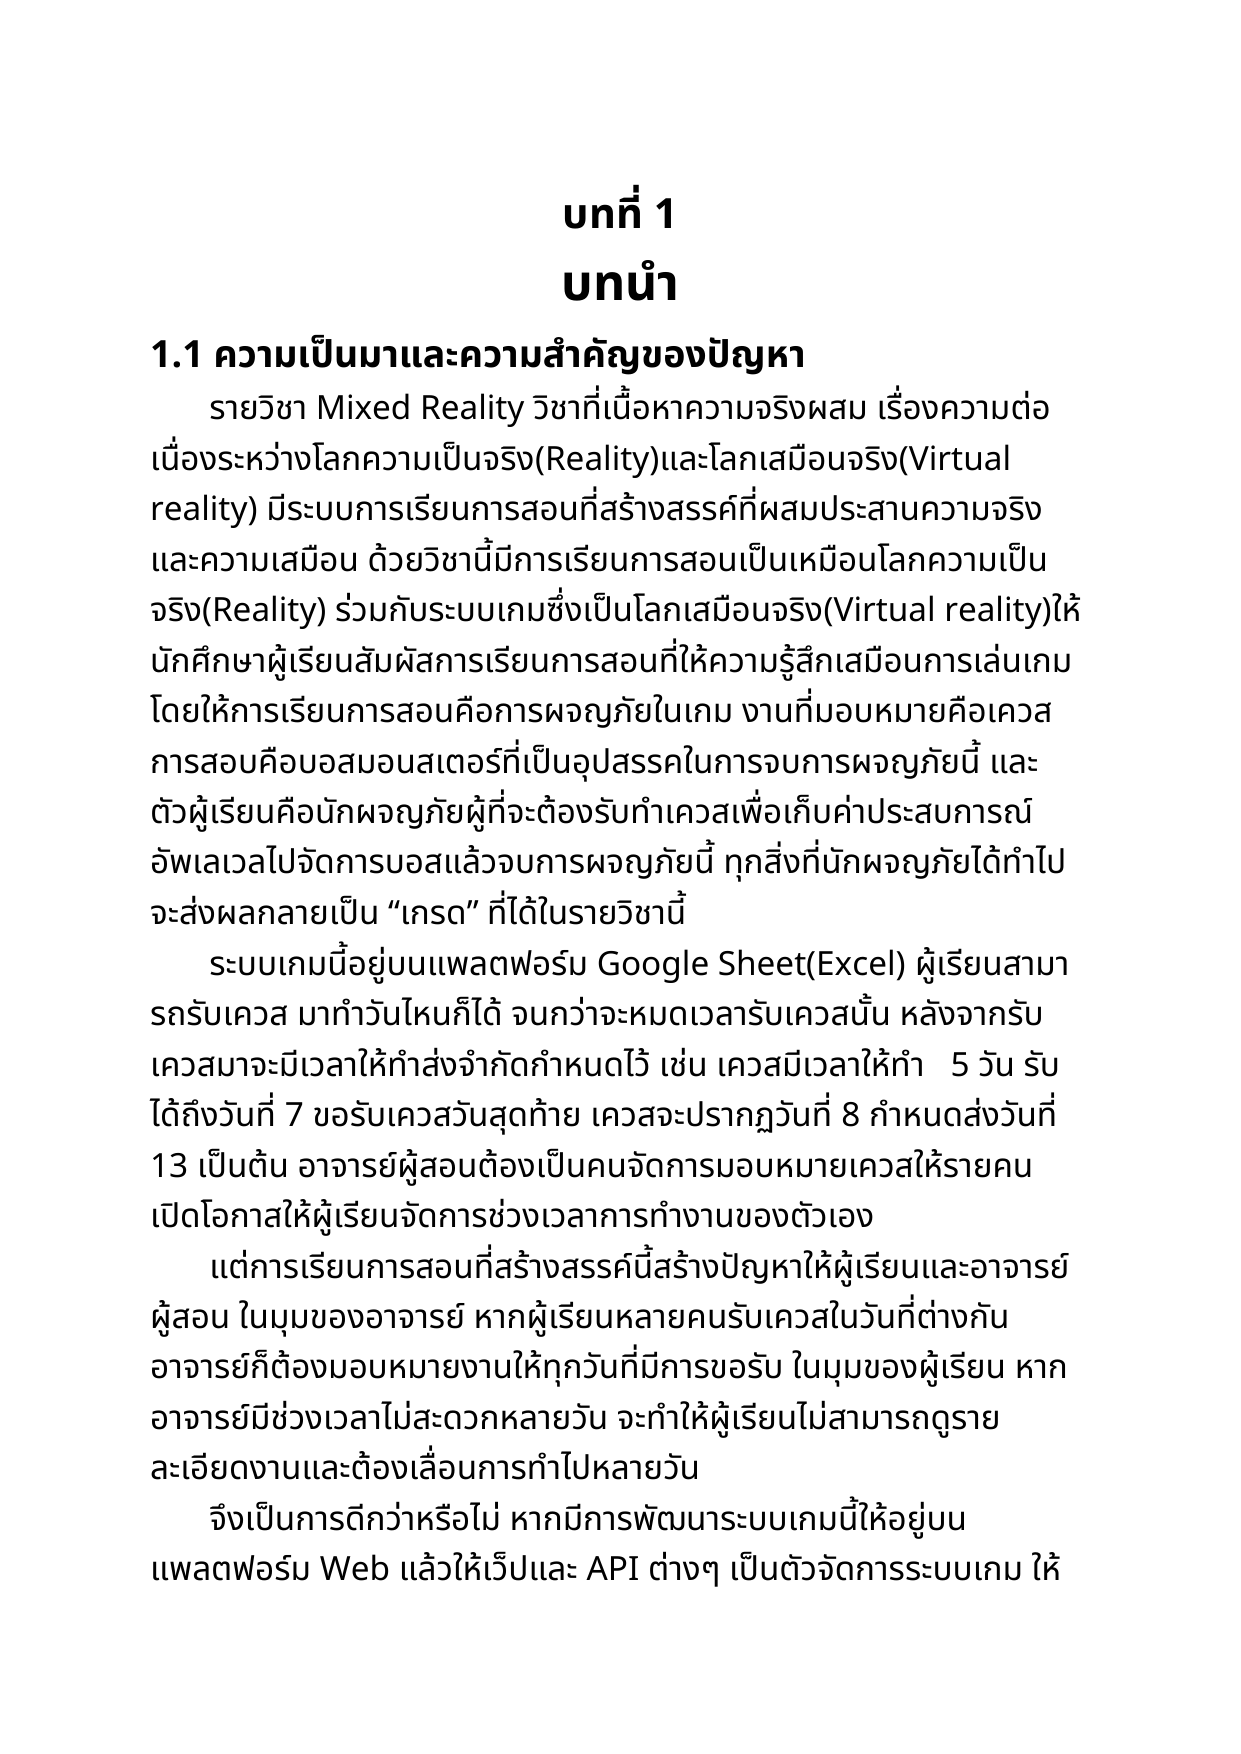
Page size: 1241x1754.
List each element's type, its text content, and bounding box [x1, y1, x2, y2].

text รายวิชา Mixed Reality วิชาที่เนื้อหาความจริงผสม เรื่องความต่อเนื่องระหว่างโลกความเป็นจริง(Reality)และโลกเสมือนจริง(Virtual reality) มีระบบการเรียนการสอนที่สร้างสรรค์ที่ผสมประสานความจริงและความเสมือน ด้วยวิชานี้มีการเรียนการสอนเป็นเหมือนโลกความเป็นจริง(Reality) ร่วมกับระบบเกมซึ่งเป็นโลกเสมือนจริง(Virtual reality)ให้นักศึกษาผู้เรียนสัมผัสการเรียนการสอนที่ให้ความรู้สึกเสมือนการเล่นเกม โดยให้การเรียนการสอนคือการผจญภัยในเกม งานที่มอบหมายคือเควส การสอบคือบอสมอนสเตอร์ที่เป็นอุปสรรคในการจบการผจญภัยนี้ และตัวผู้เรียนคือนักผจญภัยผู้ที่จะต้องรับทำเควสเพื่อเก็บค่าประสบการณ์ อัพเลเวลไปจัดการบอสแล้วจบการผจญภัยนี้ ทุกสิ่งที่นักผจญภัยได้ทำไปจะส่งผลกลายเป็น “เกรด” ที่ได้ในรายวิชานี้ [150, 384, 1090, 939]
subtitle ความเป็นมาและความสำคัญของปัญหา [150, 327, 1090, 384]
subtitle บทนำ [150, 175, 1090, 323]
text แต่การเรียนการสอนที่สร้างสรรค์นี้สร้างปัญหาให้ผู้เรียนและอาจารย์ผู้สอน ในมุมของอาจารย์ หากผู้เรียนหลายคนรับเควสในวันที่ต่างกันอาจารย์ก็ต้องมอบหมายงานให้ทุกวันที่มีการขอรับ ในมุมของผู้เรียน หากอาจารย์มีช่วงเวลาไม่สะดวกหลายวัน จะทำให้ผู้เรียนไม่สามารถดูรายละเอียดงานและต้องเลื่อนการทำไปหลายวัน [150, 1243, 1090, 1495]
text ระบบเกมนี้อยู่บนแพลตฟอร์ม Google Sheet(Excel) ผู้เรียนสามารถรับเควส มาทำวันไหนก็ได้ จนกว่าจะหมดเวลารับเควสนั้น หลังจากรับเควสมาจะมีเวลาให้ทำส่งจำกัดกำหนดไว้ เช่น เควสมีเวลาให้ทำ 5 วัน รับได้ถึงวันที่ 7 ขอรับเควสวันสุดท้าย เควสจะปรากฏวันที่ 8 กำหนดส่งวันที่ 13 เป็นต้น อาจารย์ผู้สอนต้องเป็นคนจัดการมอบหมายเควสให้รายคน เปิดโอกาสให้ผู้เรียนจัดการช่วงเวลาการทำงานของตัวเอง [150, 939, 1090, 1243]
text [150, 1495, 1090, 1596]
